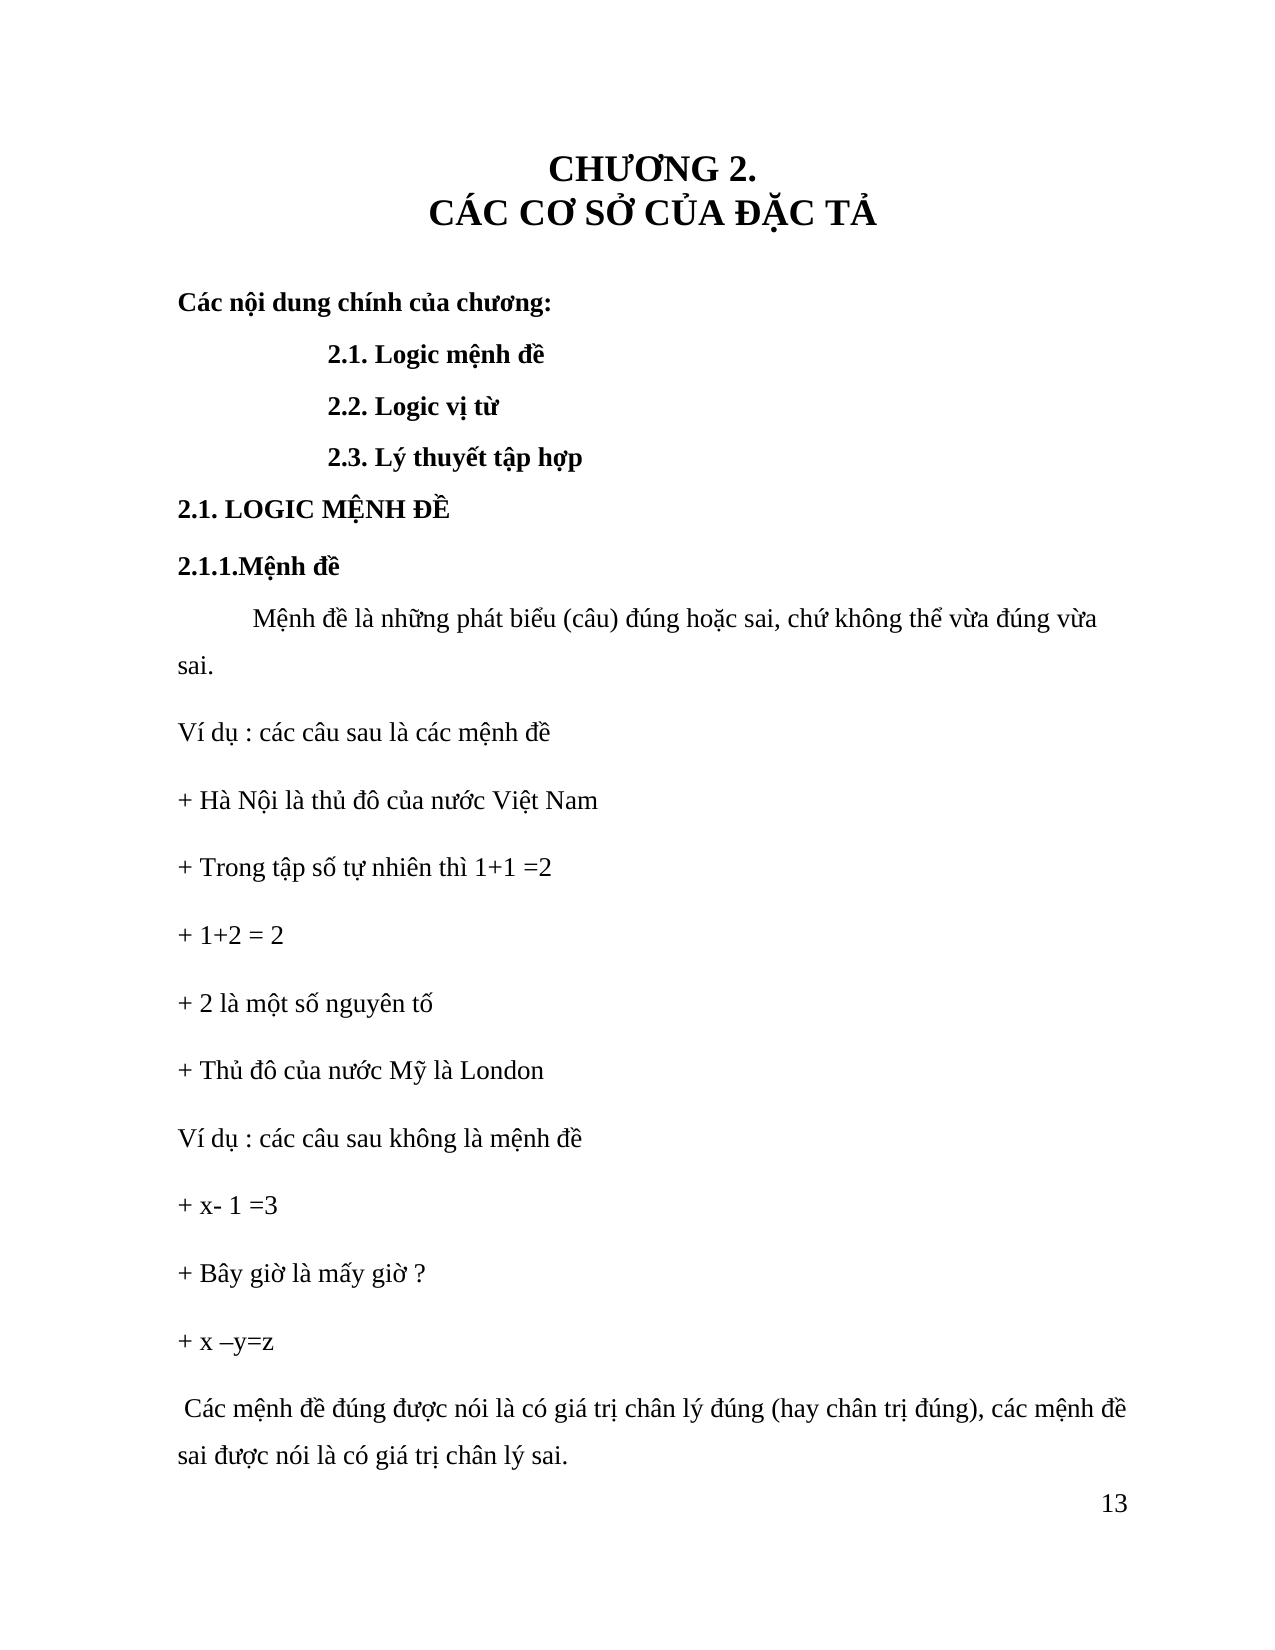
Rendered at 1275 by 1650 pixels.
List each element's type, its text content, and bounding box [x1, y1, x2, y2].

subtitle CÁC CƠ SỞ CỦA ĐẶC TẢ [204, 191, 1101, 233]
subtitle CHƯƠNG 2. [204, 147, 1101, 191]
list LOGIC MỆNH ĐỀ 2.1.1.Mệnh đề [177, 493, 451, 581]
subtitle Các nội dung chính của chương: [177, 286, 1154, 317]
subtitle Logic mệnh đề [327, 338, 1154, 369]
text + Bây giờ là mấy giờ ? [177, 1257, 1154, 1288]
text Ví dụ : các câu sau không là mệnh đề [177, 1122, 1154, 1153]
text sai. [177, 649, 1154, 680]
subtitle Lý thuyết tập hợp [327, 442, 1154, 473]
text + x –y=z [177, 1324, 1154, 1356]
text + 1+2 = 2 [177, 919, 1154, 950]
text Mệnh đề là những phát biểu (câu) đúng hoặc sai, chứ không thể vừa đúng vừa [252, 606, 1154, 633]
text Ví dụ : các câu sau là các mệnh đề [177, 717, 1154, 748]
text Các mệnh đề đúng được nói là có giá trị chân lý đúng (hay chân trị đúng), các mệnh đề sai được nói là có giá trị chân lý sai. [177, 1392, 1129, 1470]
text + 2 là một số nguyên tố [177, 987, 1154, 1018]
text + x- 1 =3 [177, 1189, 1154, 1221]
text + Trong tập số tự nhiên thì 1+1 =2 [177, 852, 1154, 883]
subtitle Logic vị từ [327, 390, 1154, 421]
text + Hà Nội là thủ đô của nước Việt Nam [177, 784, 1154, 815]
text + Thủ đô của nước Mỹ là London [177, 1054, 1154, 1085]
